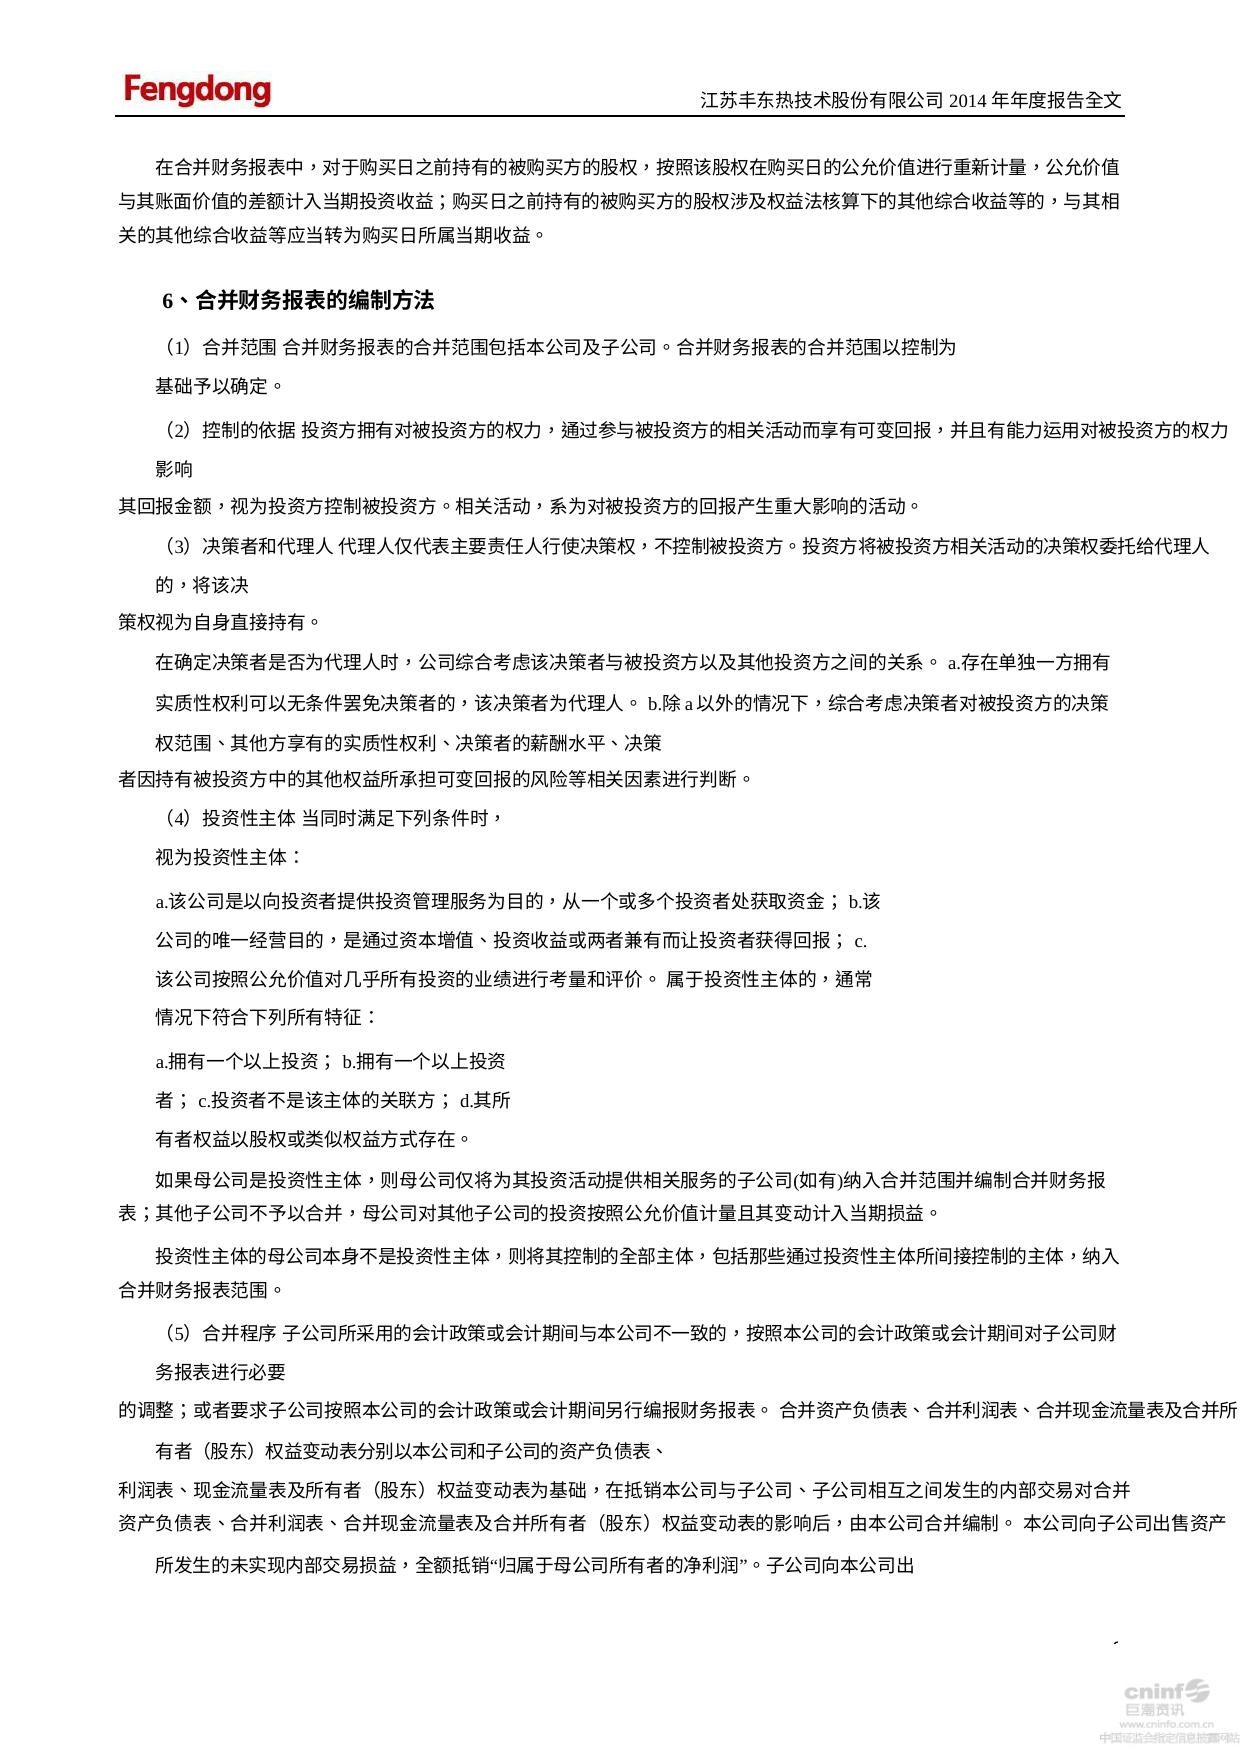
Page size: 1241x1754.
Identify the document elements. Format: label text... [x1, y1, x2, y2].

text 如果母公司是投资性主体，则母公司仅将为其投资活动提供相关服务的子公司(如有)纳入合并范围并编制合并财务报 表；其他子公司不予以合并，母公司对其他子公司的投资按照公允价值计量且其变动计入当期损益。 [118, 1168, 1108, 1226]
text （1）合并范围 合并财务报表的合并范围包括本公司及子公司。合并财务报表的合并范围以控制为基础予以确定。 [156, 334, 964, 398]
text 者因持有被投资方中的其他权益所承担可变回报的风险等相关因素进行判断。 [118, 770, 1240, 790]
picture [1099, 1673, 1241, 1754]
text 在合并财务报表中，对于购买日之前持有的被购买方的股权，按照该股权在购买日的公允价值进行重新计量，公允价值 与其账面价值的差额计入当期投资收益；购买日之前持有的被购买方的股权涉及权益法核算下的其他综合收益等的，与其相 关的其他综合收益等应当转为购买日所属当期收益。 [118, 154, 1122, 248]
subtitle 6、合并财务报表的编制方法 [162, 285, 1240, 315]
text （4）投资性主体 当同时满足下列条件时，视为投资性主体： [156, 806, 514, 870]
text 资产负债表、合并利润表、合并现金流量表及合并所有者（股东）权益变动表的影响后，由本公司合并编制。 本公司向子公司出售资产所发生的未实现内部交易损益，全额抵销“归属于母公司所有者的净利润”。子公司向本公司出 [118, 1510, 1240, 1577]
text 在确定决策者是否为代理人时，公司综合考虑该决策者与被投资方以及其他投资方之间的关系。 a.存在单独一方拥有实质性权利可以无条件罢免决策者的，该决策者为代理人。 b.除a以外的情况下，综合考虑决策者对被投资方的决策权范围、其他方享有的实质性权利、决策者的薪酬水平、决策 [156, 649, 1117, 756]
text （2）控制的依据 投资方拥有对被投资方的权力，通过参与被投资方的相关活动而享有可变回报，并且有能力运用对被投资方的权力影响 [156, 417, 1240, 481]
text 利润表、现金流量表及所有者（股东）权益变动表为基础，在抵销本公司与子公司、子公司相互之间发生的内部交易对合并 [118, 1480, 1240, 1502]
text 的调整；或者要求子公司按照本公司的会计政策或会计期间另行编报财务报表。 合并资产负债表、合并利润表、合并现金流量表及合并所有者（股东）权益变动表分别以本公司和子公司的资产负债表、 [118, 1398, 1240, 1464]
text 其回报金额，视为投资方控制被投资方。相关活动，系为对被投资方的回报产生重大影响的活动。 [118, 495, 1240, 518]
text 投资性主体的母公司本身不是投资性主体，则将其控制的全部主体，包括那些通过投资性主体所间接控制的主体，纳入 合并财务报表范围。 [118, 1243, 1122, 1303]
text 策权视为自身直接持有。 [118, 611, 1240, 634]
text a.拥有一个以上投资； b.拥有一个以上投资者； c.投资者不是该主体的关联方； d.其所有者权益以股权或类似权益方式存在。 [156, 1049, 528, 1152]
text （3）决策者和代理人 代理人仅代表主要责任人行使决策权，不控制被投资方。投资方将被投资方相关活动的决策权委托给代理人的，将该决 [156, 533, 1240, 598]
picture [122, 71, 272, 109]
text （5）合并程序 子公司所采用的会计政策或会计期间与本公司不一致的，按照本公司的会计政策或会计期间对子公司财务报表进行必要 [156, 1320, 1124, 1384]
text a.该公司是以向投资者提供投资管理服务为目的，从一个或多个投资者处获取资金； b.该公司的唯一经营目的，是通过资本增值、投资收益或两者兼有而让投资者获得回报； c.该公司按照公允价值对几乎所有投资的业绩进行考量和评价。 属于投资性主体的，通常情况下符合下列所有特征： [156, 888, 884, 1030]
